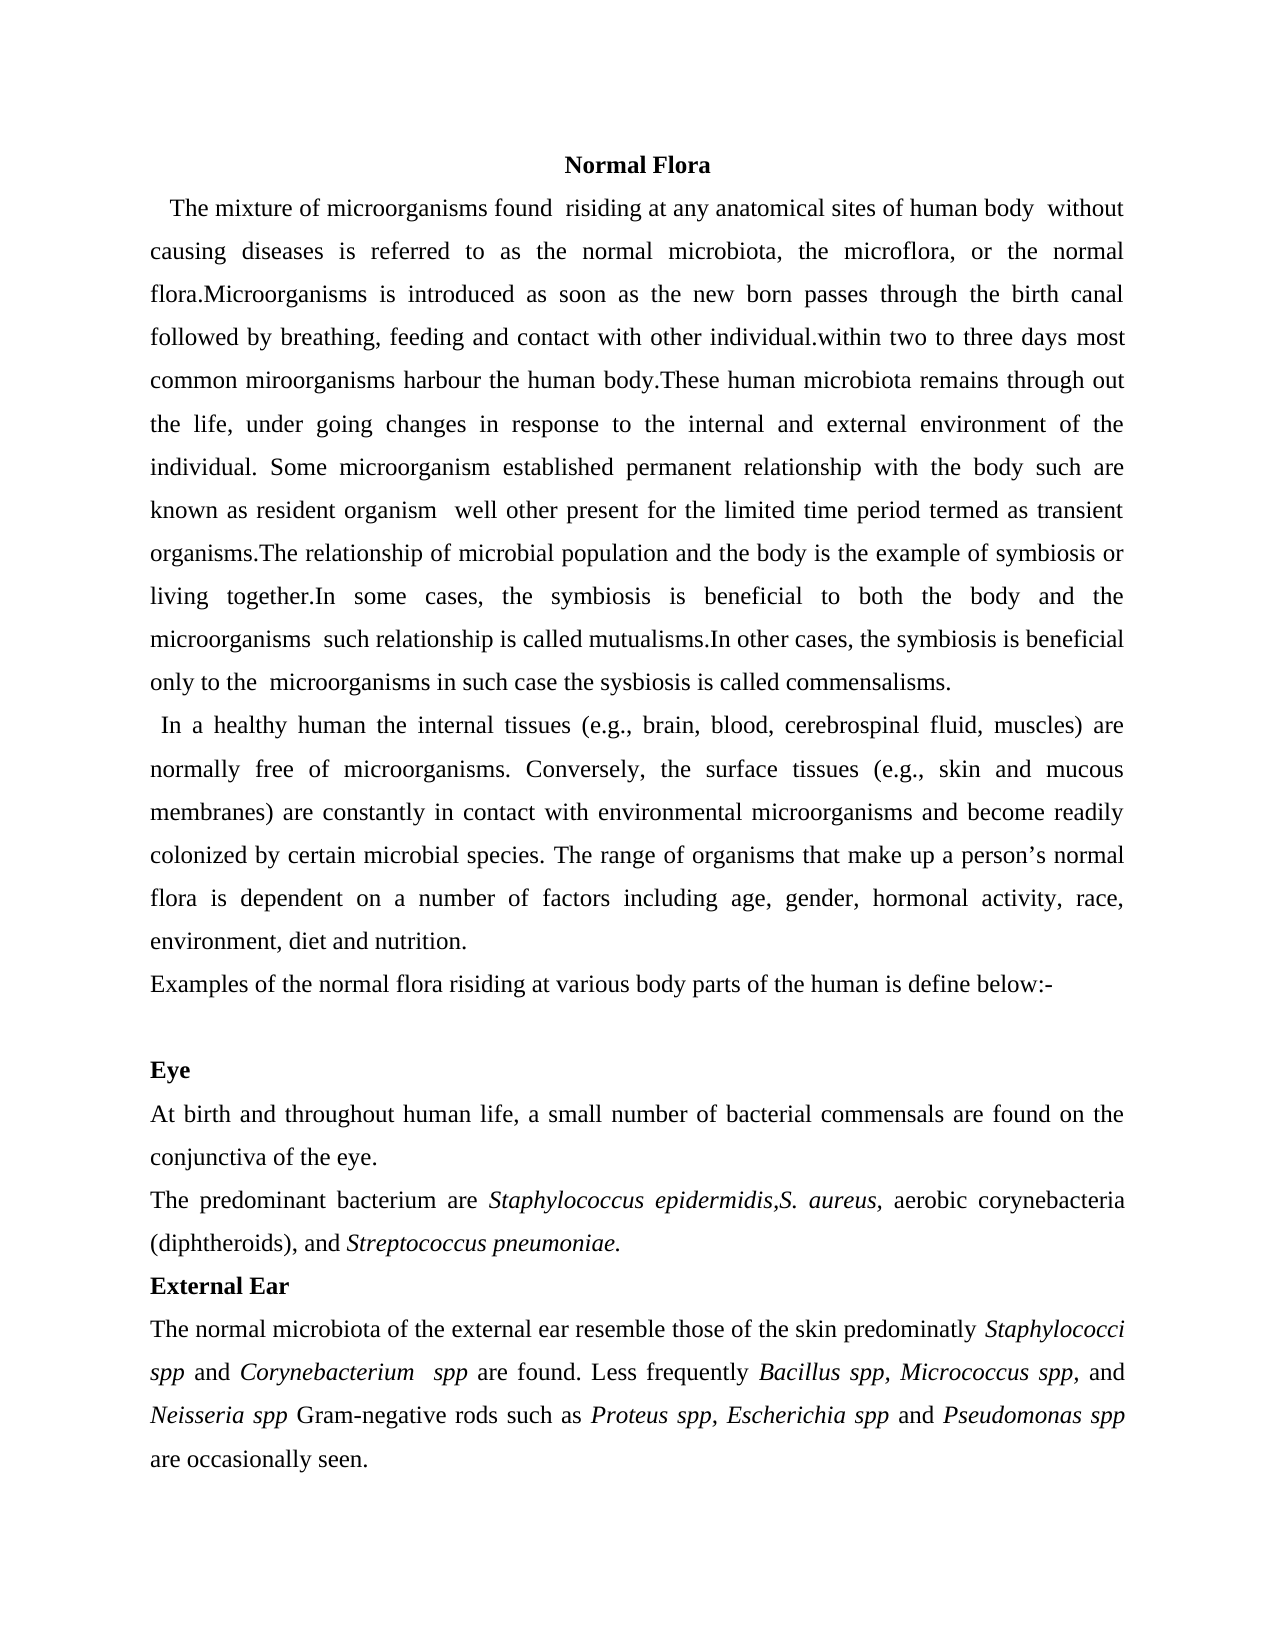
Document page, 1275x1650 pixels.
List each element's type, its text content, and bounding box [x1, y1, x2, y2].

text The mixture of microorganisms found risiding at any anatomical sites of human body without causing diseases is referred to as the normal microbiota, the microflora, or the normal flora.Microorganisms is introduced as soon as the new born passes through the birth canal followed by breathing, feeding and contact with other individual.within two to three days most common miroorganisms harbour the human body.These human microbiota remains through out the life, under going changes in response to the internal and external environment of the individual. Some microorganism established permanent relationship with the body such are known as resident organism well other present for the limited time period termed as transient organisms.The relationship of microbial population and the body is the example of symbiosis or living together.In some cases, the symbiosis is beneficial to both the body and the microorganisms such relationship is called mutualisms.In other cases, the symbiosis is beneficial only to the microorganisms in such case the sysbiosis is called commensalisms. [150, 193, 1125, 696]
text Examples of the normal flora risiding at various body parts of the human is define below:- [150, 969, 1125, 998]
text In a healthy human the internal tissues (e.g., brain, blood, cerebrospinal fluid, muscles) are normally free of microorganisms. Conversely, the surface tissues (e.g., skin and mucous membranes) are constantly in contact with environmental microorganisms and become readily colonized by certain microbial species. The range of organisms that make up a person’s normal flora is dependent on a number of factors including age, gender, hormonal activity, race, environment, diet and nutrition. [150, 711, 1125, 955]
text The predominant bacterium are Staphylococcus epidermidis,S. aureus, aerobic corynebacteria (diphtheroids), and Streptococcus pneumoniae. [150, 1185, 1125, 1257]
text The normal microbiota of the external ear resemble those of the skin predominatly Staphylococci spp and Corynebacterium spp are found. Less frequently Bacillus spp, Micrococcus spp, and Neisseria spp Gram-negative rods such as Proteus spp, Escherichia spp and Pseudomonas spp are occasionally seen. [150, 1314, 1125, 1472]
text External Ear [150, 1271, 1125, 1300]
text Normal Flora [150, 150, 1125, 179]
text At birth and throughout human life, a small number of bacterial commensals are found on the conjunctiva of the eye. [150, 1099, 1125, 1171]
text Eye [150, 1056, 1125, 1084]
